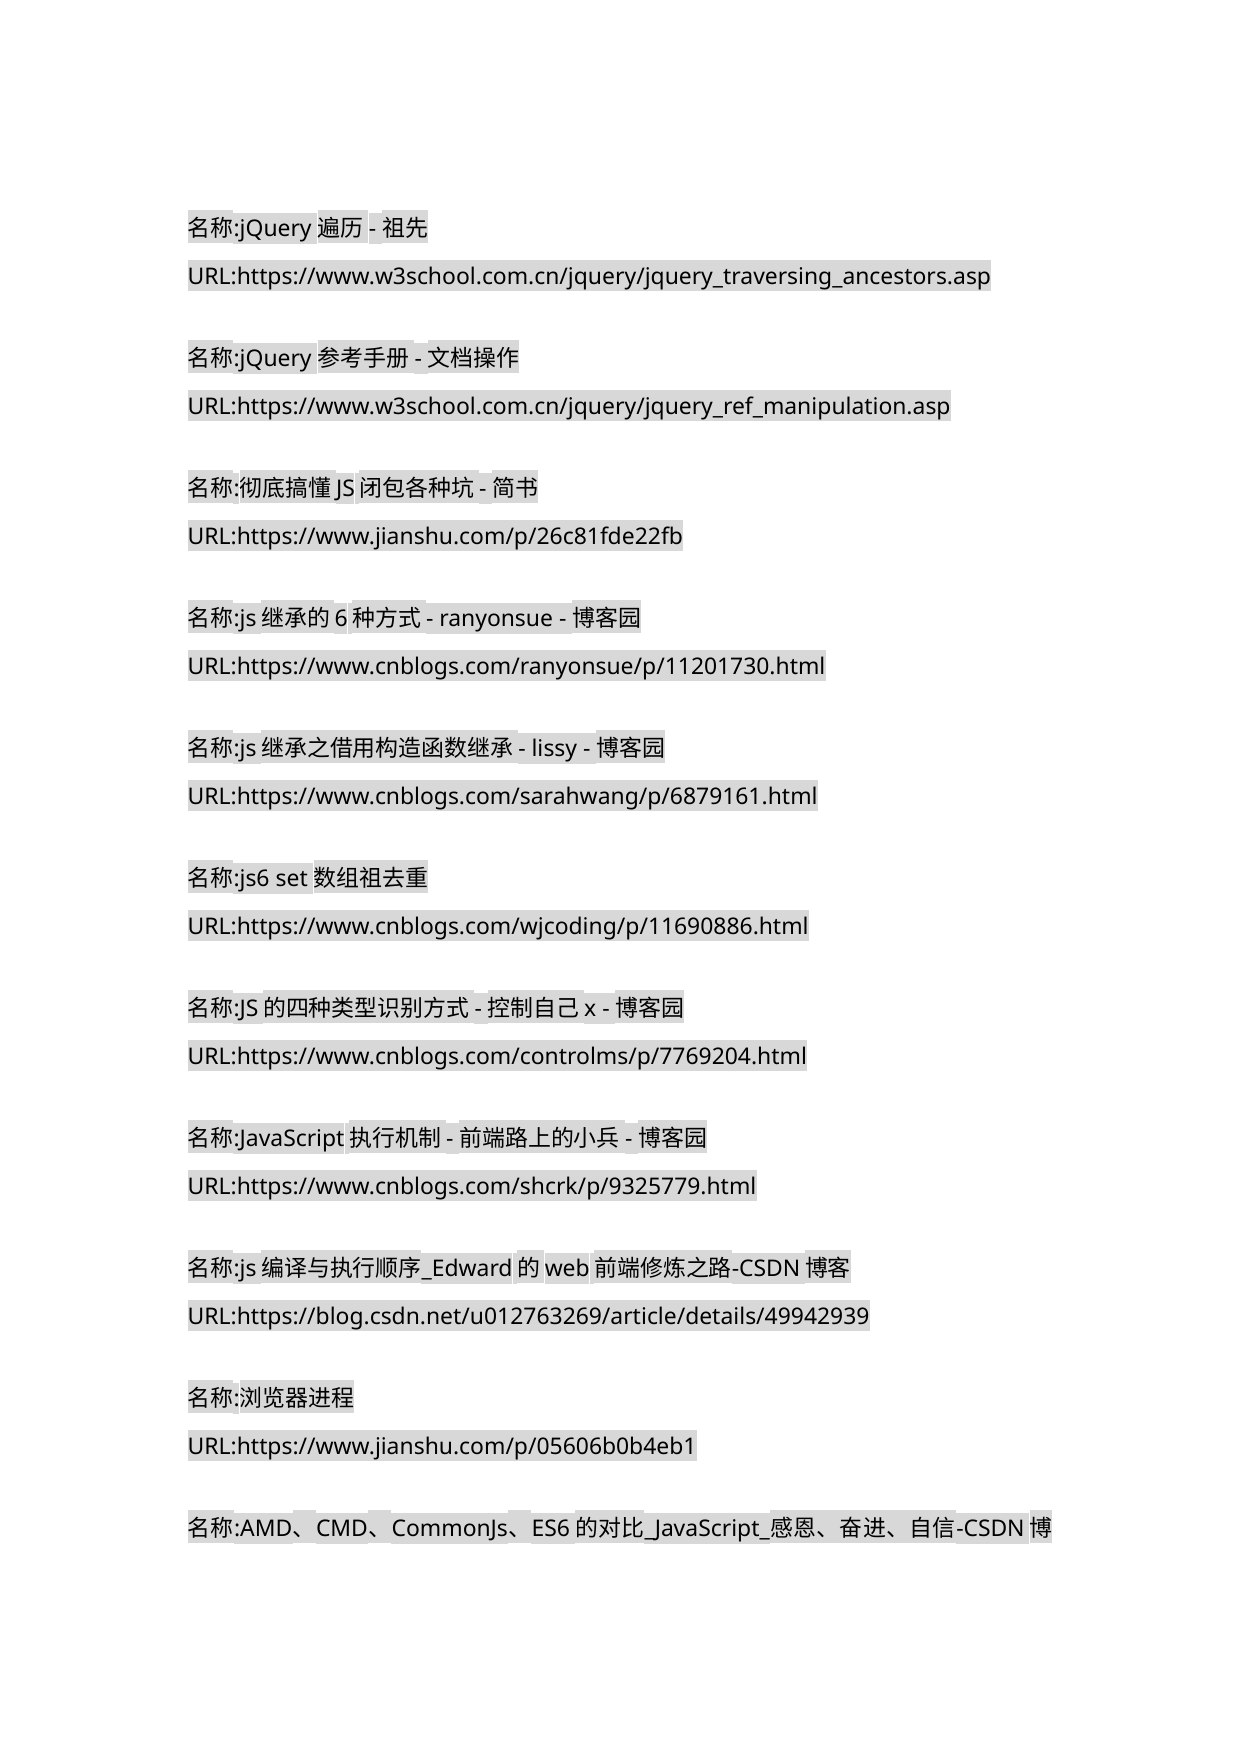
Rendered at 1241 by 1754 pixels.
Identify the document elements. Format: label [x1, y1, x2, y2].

text [187, 162, 1053, 1559]
